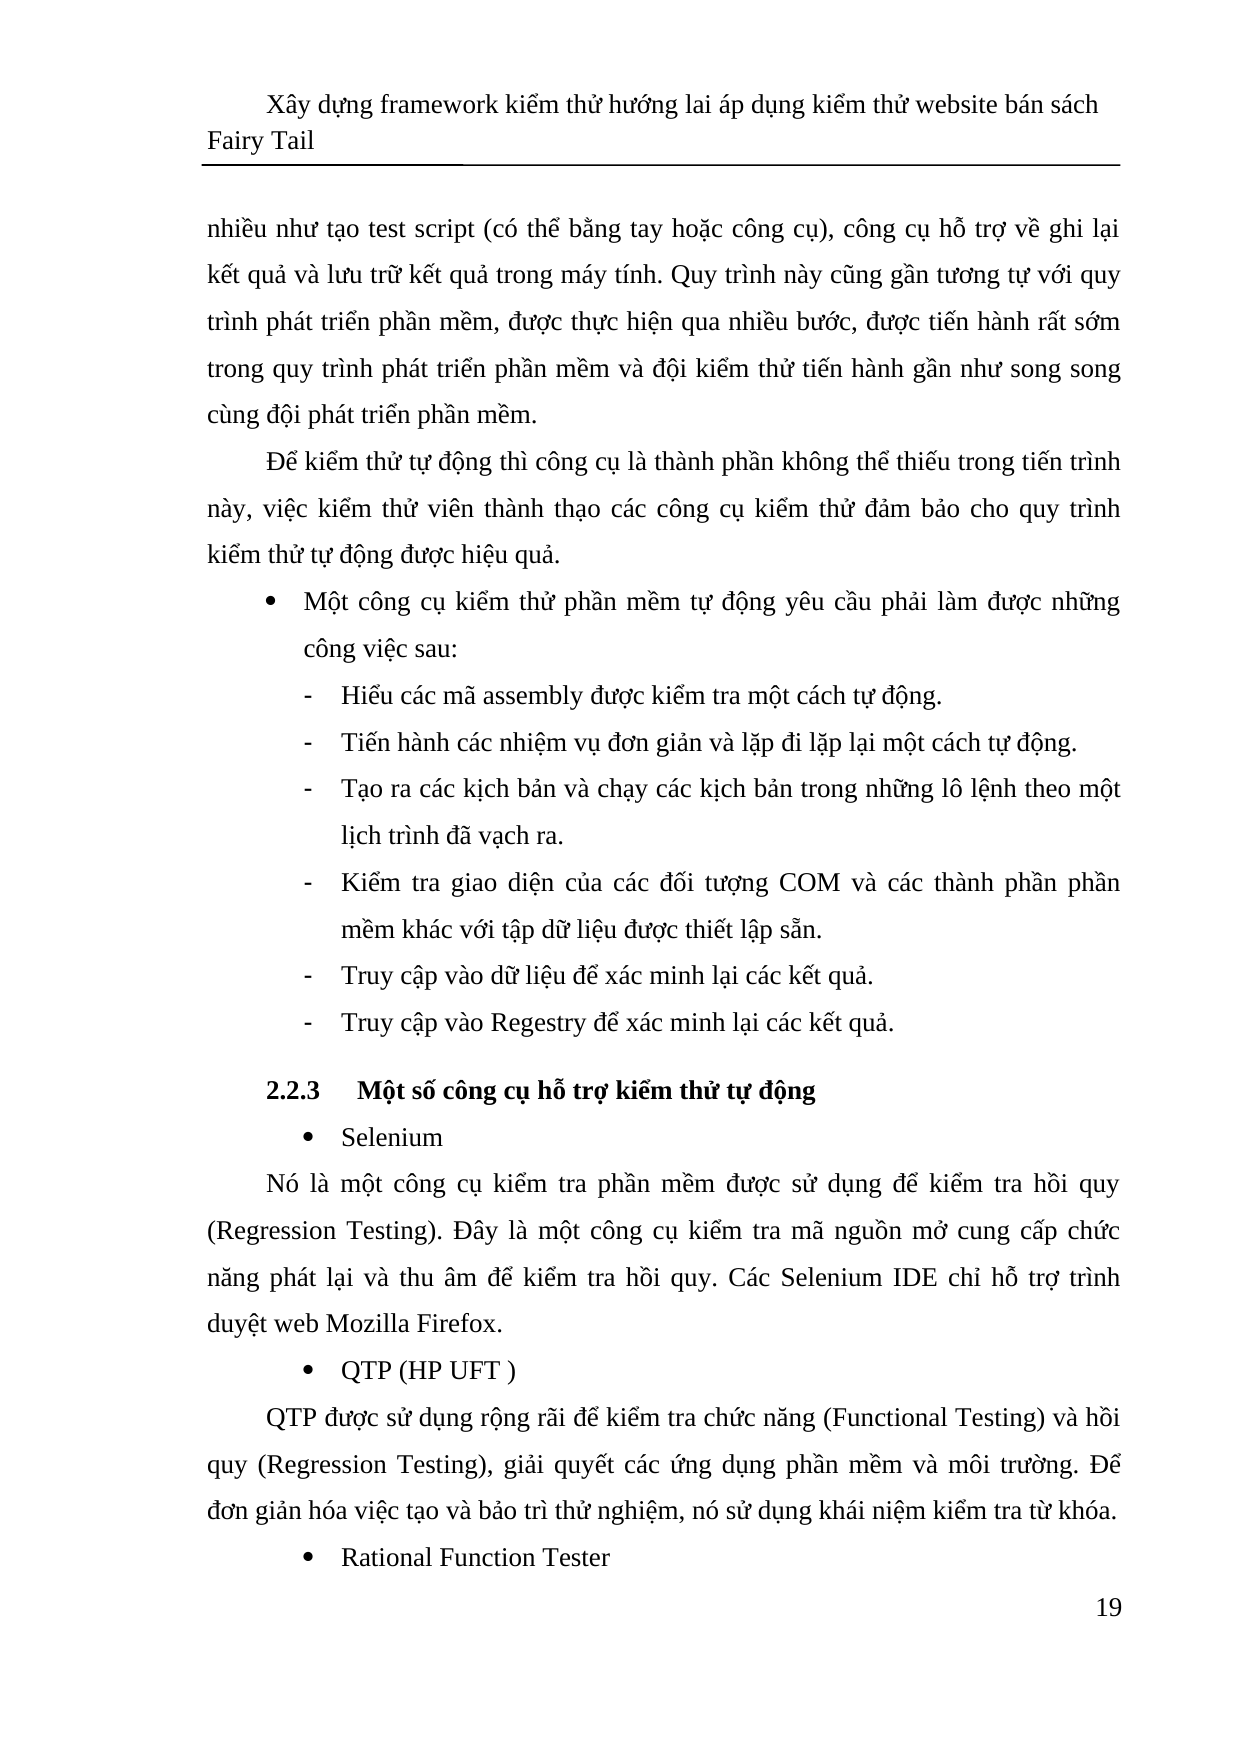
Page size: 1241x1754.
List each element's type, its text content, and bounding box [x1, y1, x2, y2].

list Truy cập vào dữ liệu để xác minh lại các kết quả. [303, 959, 1122, 991]
text Nó là một công cụ kiểm tra phần mềm được sử dụng để kiểm tra hồi quy (Regression Testing). Đây là một công cụ kiểm tra mã nguồn mở cung cấp chức năng phát lại và thu âm để kiểm tra hồi quy. Các Selenium IDE chỉ hỗ trợ trình duyệt web Mozilla Firefox. [207, 1167, 1122, 1339]
list QTP (HP UFT ) [303, 1354, 1122, 1385]
list Selenium [303, 1121, 1122, 1152]
text QTP được sử dụng rộng rãi để kiểm tra chức năng (Functional Testing) và hồi quy (Regression Testing), giải quyết các ứng dụng phần mềm và môi trường. Để đơn giản hóa việc tạo và bảo trì thử nghiệm, nó sử dụng khái niệm kiểm tra từ khóa. [207, 1401, 1122, 1526]
list Tạo ra các kịch bản và chạy các kịch bản trong những lô lệnh theo một lịch trình đã vạch ra. [303, 772, 1122, 850]
text Một số công cụ hỗ trợ kiểm thử tự động [207, 1074, 1122, 1105]
list Rational Function Tester [303, 1541, 1122, 1572]
text Để kiểm thử tự động thì công cụ là thành phần không thể thiếu trong tiến trình này, việc kiểm thử viên thành thạo các công cụ kiểm thử đảm bảo cho quy trình kiểm thử tự động được hiệu quả. [207, 445, 1122, 570]
list Truy cập vào Regestry để xác minh lại các kết quả. [303, 1006, 1122, 1037]
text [207, 212, 1122, 430]
list Kiểm tra giao diện của các đối tượng COM và các thành phần phần mềm khác với tập dữ liệu được thiết lập sẵn. [303, 866, 1122, 944]
list Hiểu các mã assembly được kiểm tra một cách tự động. [303, 679, 1122, 710]
list Một công cụ kiểm thử phần mềm tự động yêu cầu phải làm được những công việc sau: [266, 585, 1122, 663]
list Tiến hành các nhiệm vụ đơn giản và lặp đi lặp lại một cách tự động. [303, 726, 1122, 757]
